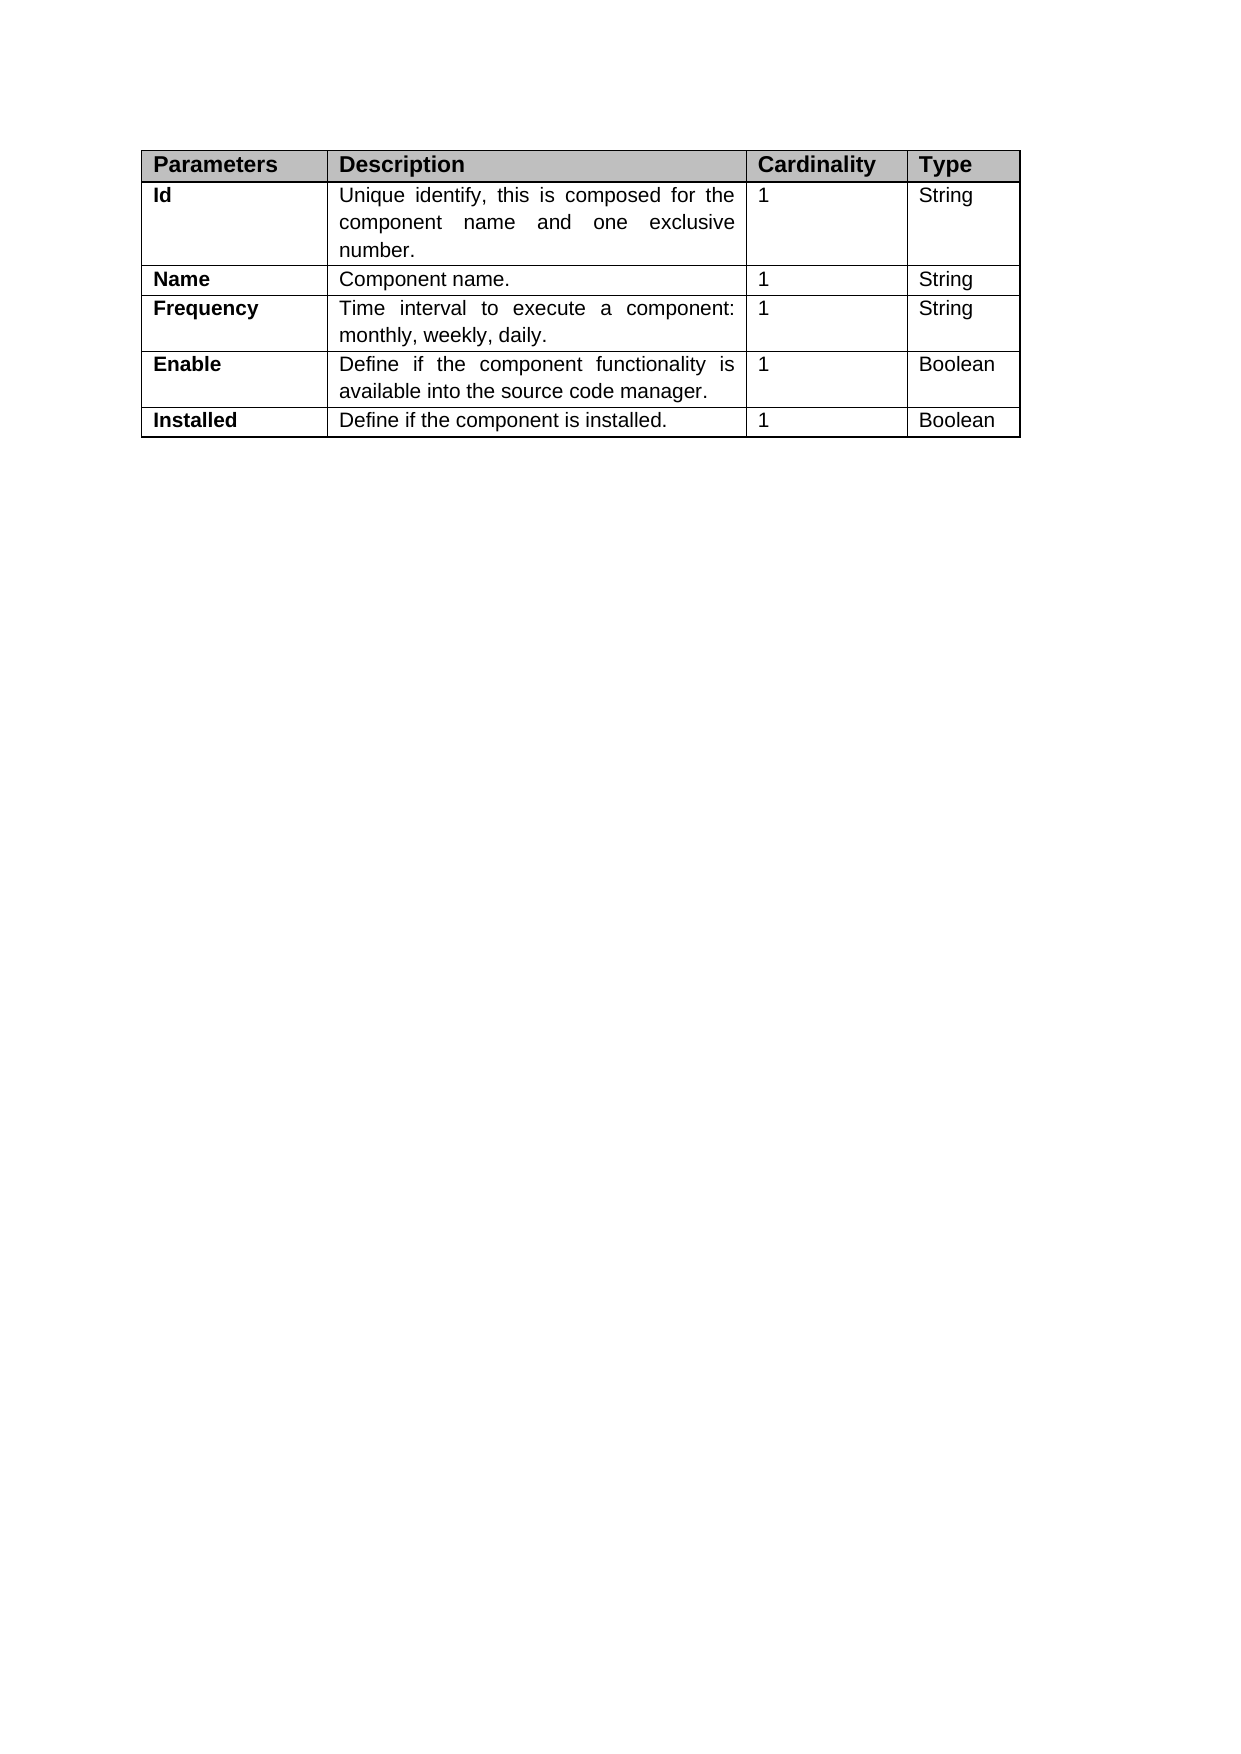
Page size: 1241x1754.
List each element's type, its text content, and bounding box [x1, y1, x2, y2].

table_header Parameters [142, 151, 327, 181]
table_cell Time interval to execute a component: monthly, weekly, daily. [328, 296, 746, 351]
table_cell Name [142, 266, 327, 294]
table_cell Installed [142, 408, 327, 436]
table_cell 1 [747, 266, 907, 294]
table_cell Define if the component is installed. [328, 408, 746, 436]
table_cell Unique identify, this is composed for the component name and one exclusive number. [328, 183, 746, 265]
table_cell Define if the component functionality is available into the source code manager. [328, 352, 746, 407]
table_cell 1 [747, 296, 907, 351]
table_cell Frequency [142, 296, 327, 351]
table_cell String [908, 266, 1019, 294]
table_cell Id [142, 183, 327, 265]
table_cell Component name. [328, 266, 746, 294]
table_cell String [908, 296, 1019, 351]
table_cell Boolean [908, 352, 1019, 407]
table_cell Boolean [908, 408, 1019, 436]
table_cell String [908, 183, 1019, 265]
table_cell 1 [747, 352, 907, 407]
table_cell 1 [747, 183, 907, 265]
table_header Cardinality [747, 151, 907, 181]
table_header Type [908, 151, 1019, 181]
table_cell 1 [747, 408, 907, 436]
table_cell Enable [142, 352, 327, 407]
table_header Description [328, 151, 746, 181]
